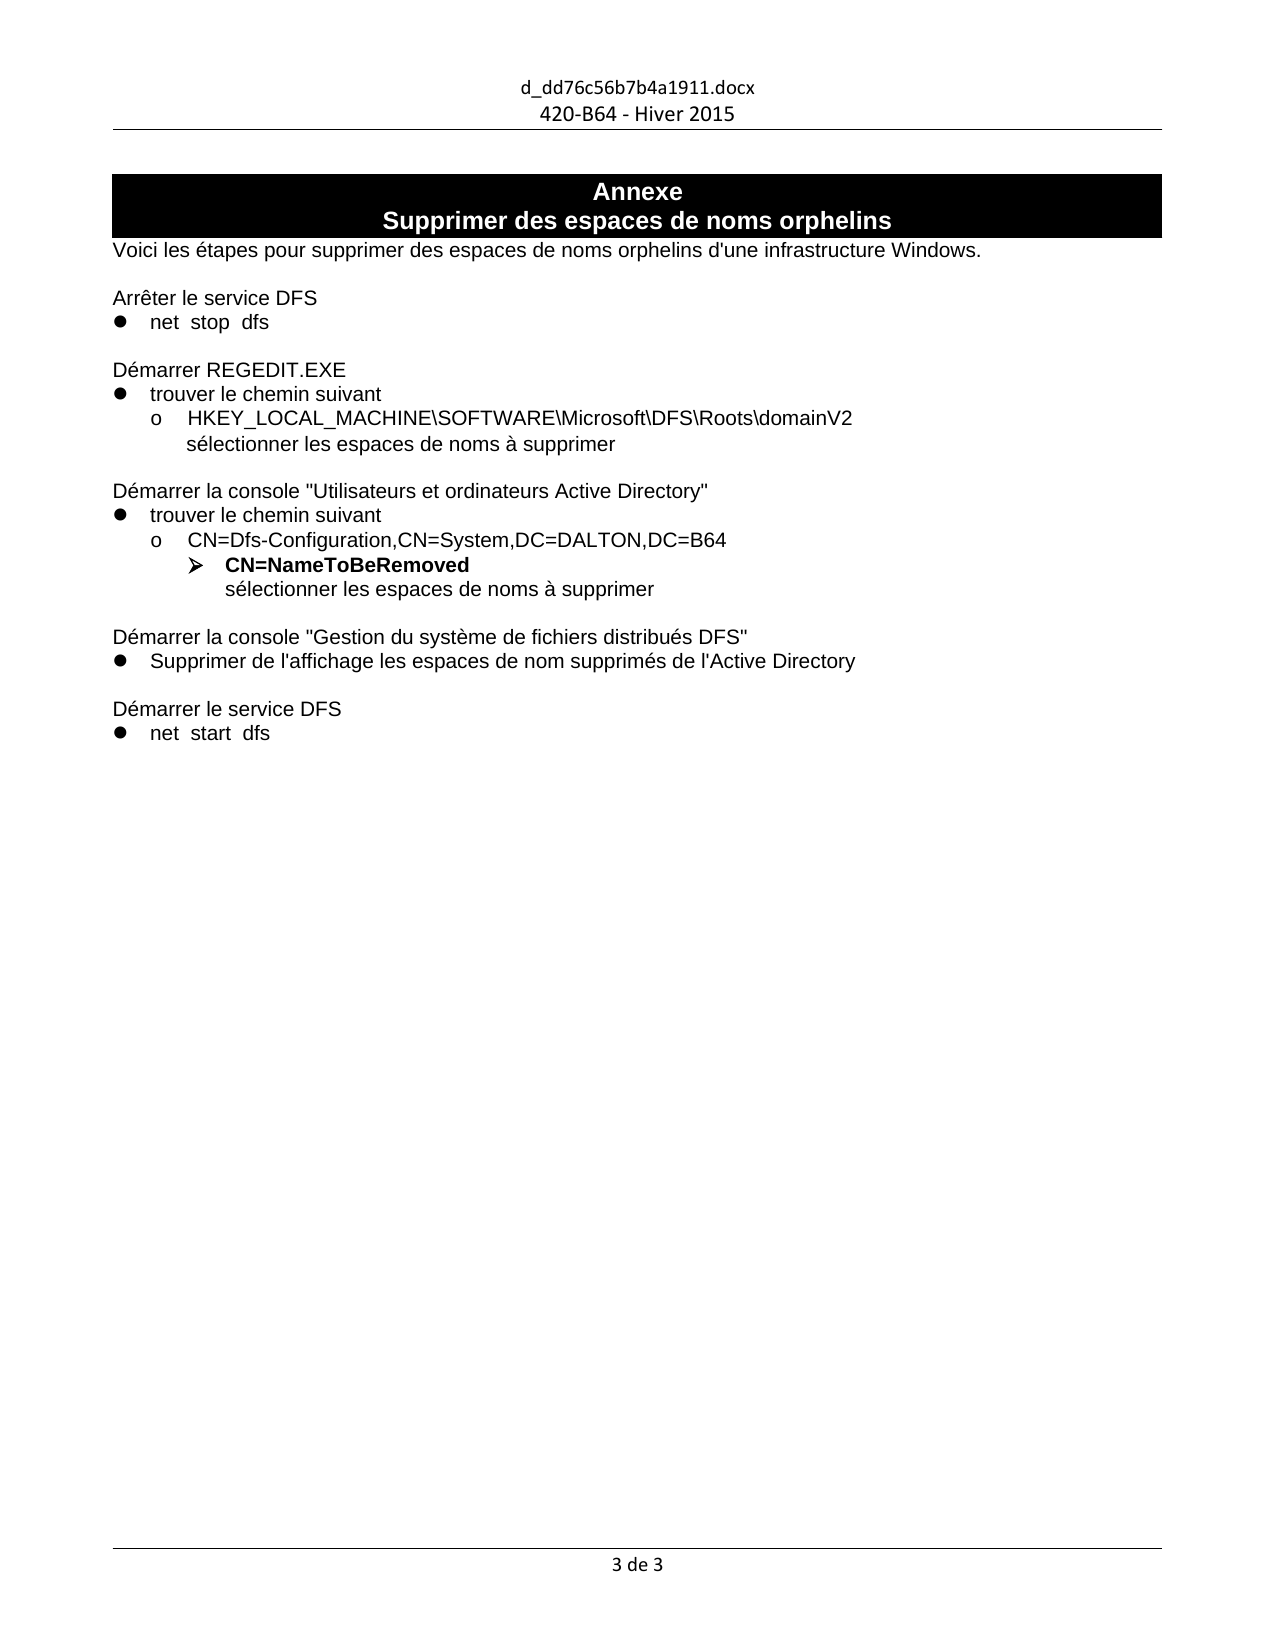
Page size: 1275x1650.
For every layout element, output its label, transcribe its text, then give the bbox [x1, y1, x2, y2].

list trouver le chemin suivant [112, 382, 1162, 406]
list trouver le chemin suivant [112, 503, 1162, 527]
text Démarrer la console "Utilisateurs et ordinateurs Active Directory" [112, 479, 1162, 503]
text sélectionner les espaces de noms à supprimer [186, 431, 1162, 455]
list HKEY_LOCAL_MACHINE\SOFTWARE\Microsoft\DFS\Roots\domainV2 [150, 406, 1162, 431]
list Supprimer de l'affichage les espaces de nom supprimés de l'Active Directory [112, 649, 1162, 673]
list CN=Dfs-Configuration,CN=System,DC=DALTON,DC=B64 [150, 527, 1162, 553]
text Démarrer la console "Gestion du système de fichiers distribués DFS" [112, 625, 1162, 649]
list net stop dfs [112, 309, 1162, 334]
text Démarrer le service DFS [112, 697, 1162, 721]
text sélectionner les espaces de noms à supprimer [225, 577, 1162, 601]
text Voici les étapes pour supprimer des espaces de noms orphelins d'une infrastructure Windows. [112, 238, 1162, 262]
text Supprimer des espaces de noms orphelins [112, 203, 1162, 238]
list CN=NameToBeRemoved [187, 553, 1162, 577]
text Arrêter le service DFS [112, 286, 1162, 309]
text Annexe [112, 175, 1162, 203]
text Démarrer REGEDIT.EXE [112, 358, 1162, 382]
list net start dfs [112, 721, 1162, 745]
